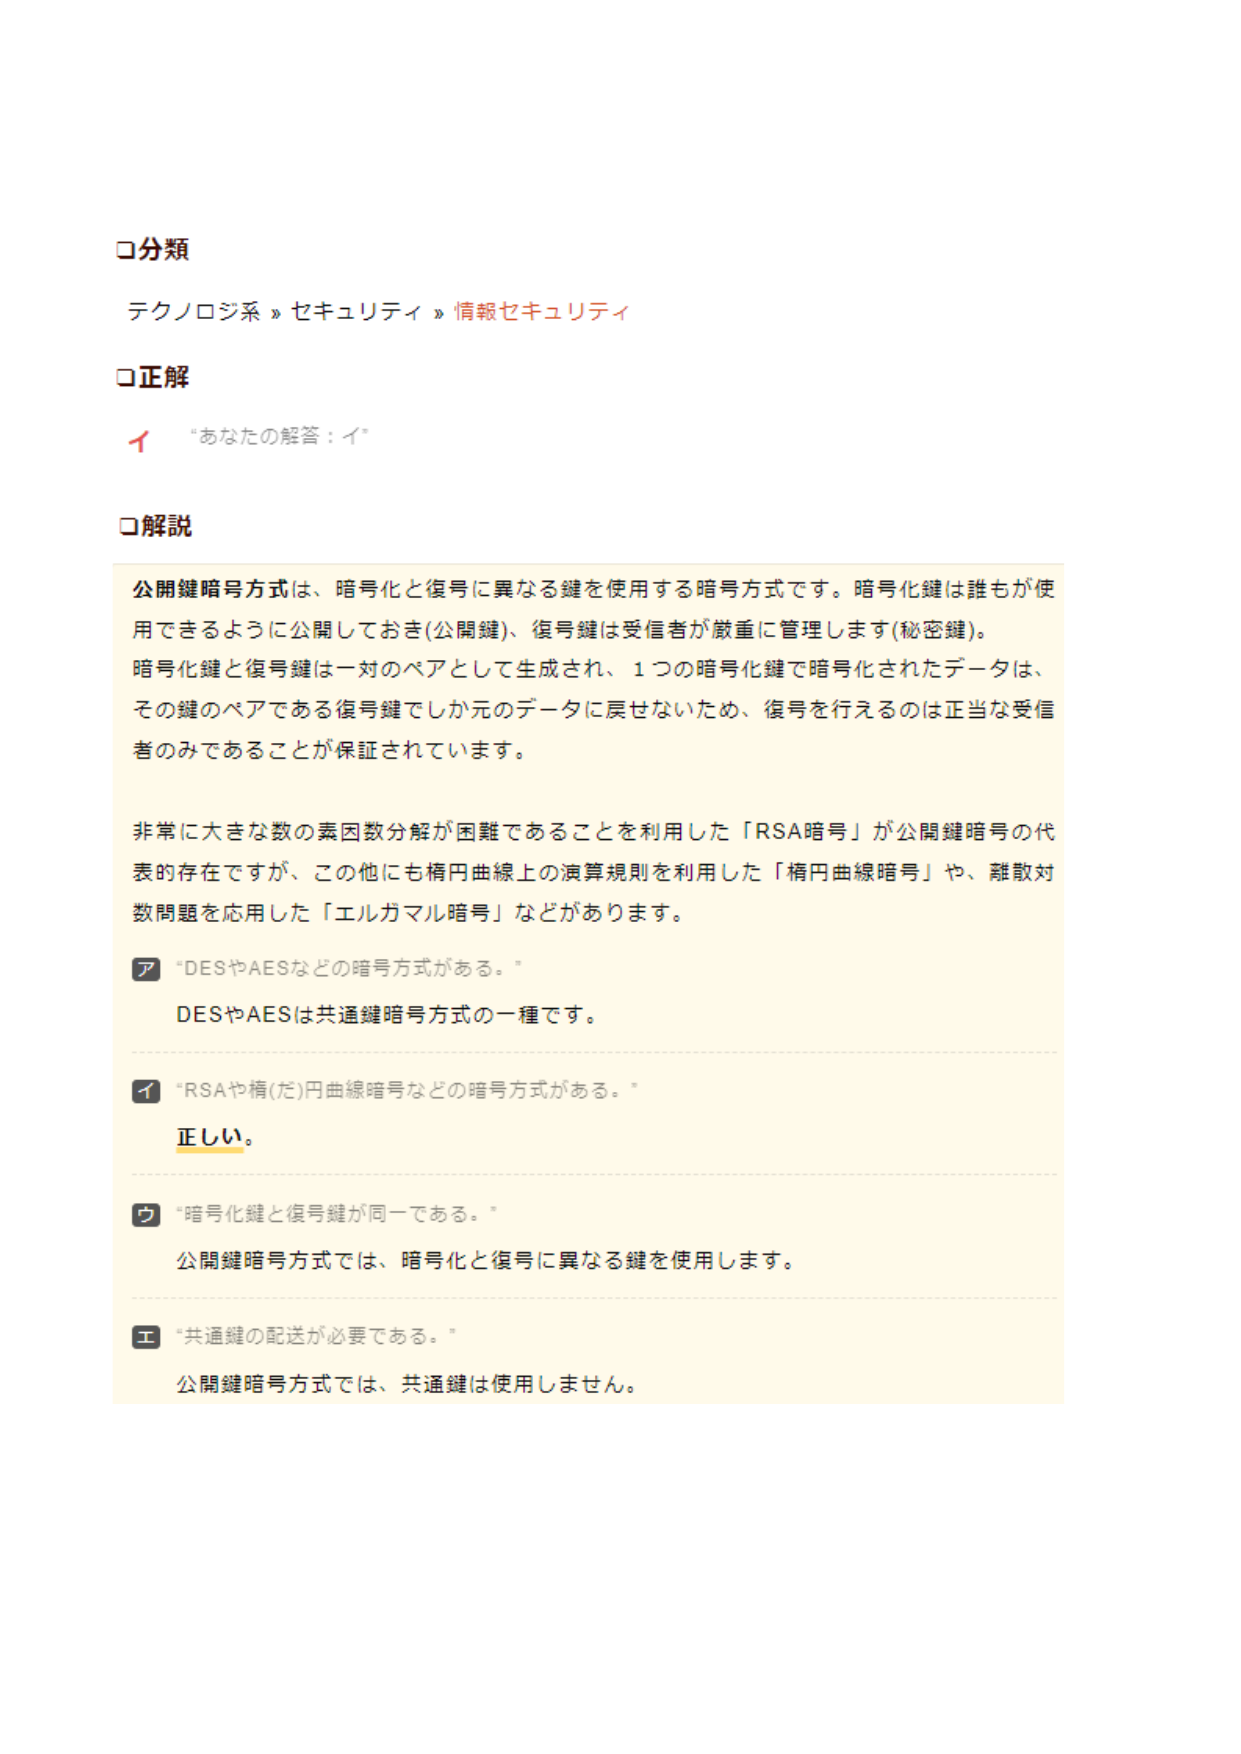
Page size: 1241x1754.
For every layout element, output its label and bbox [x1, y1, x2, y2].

picture [112, 502, 1065, 1404]
picture [112, 202, 841, 470]
